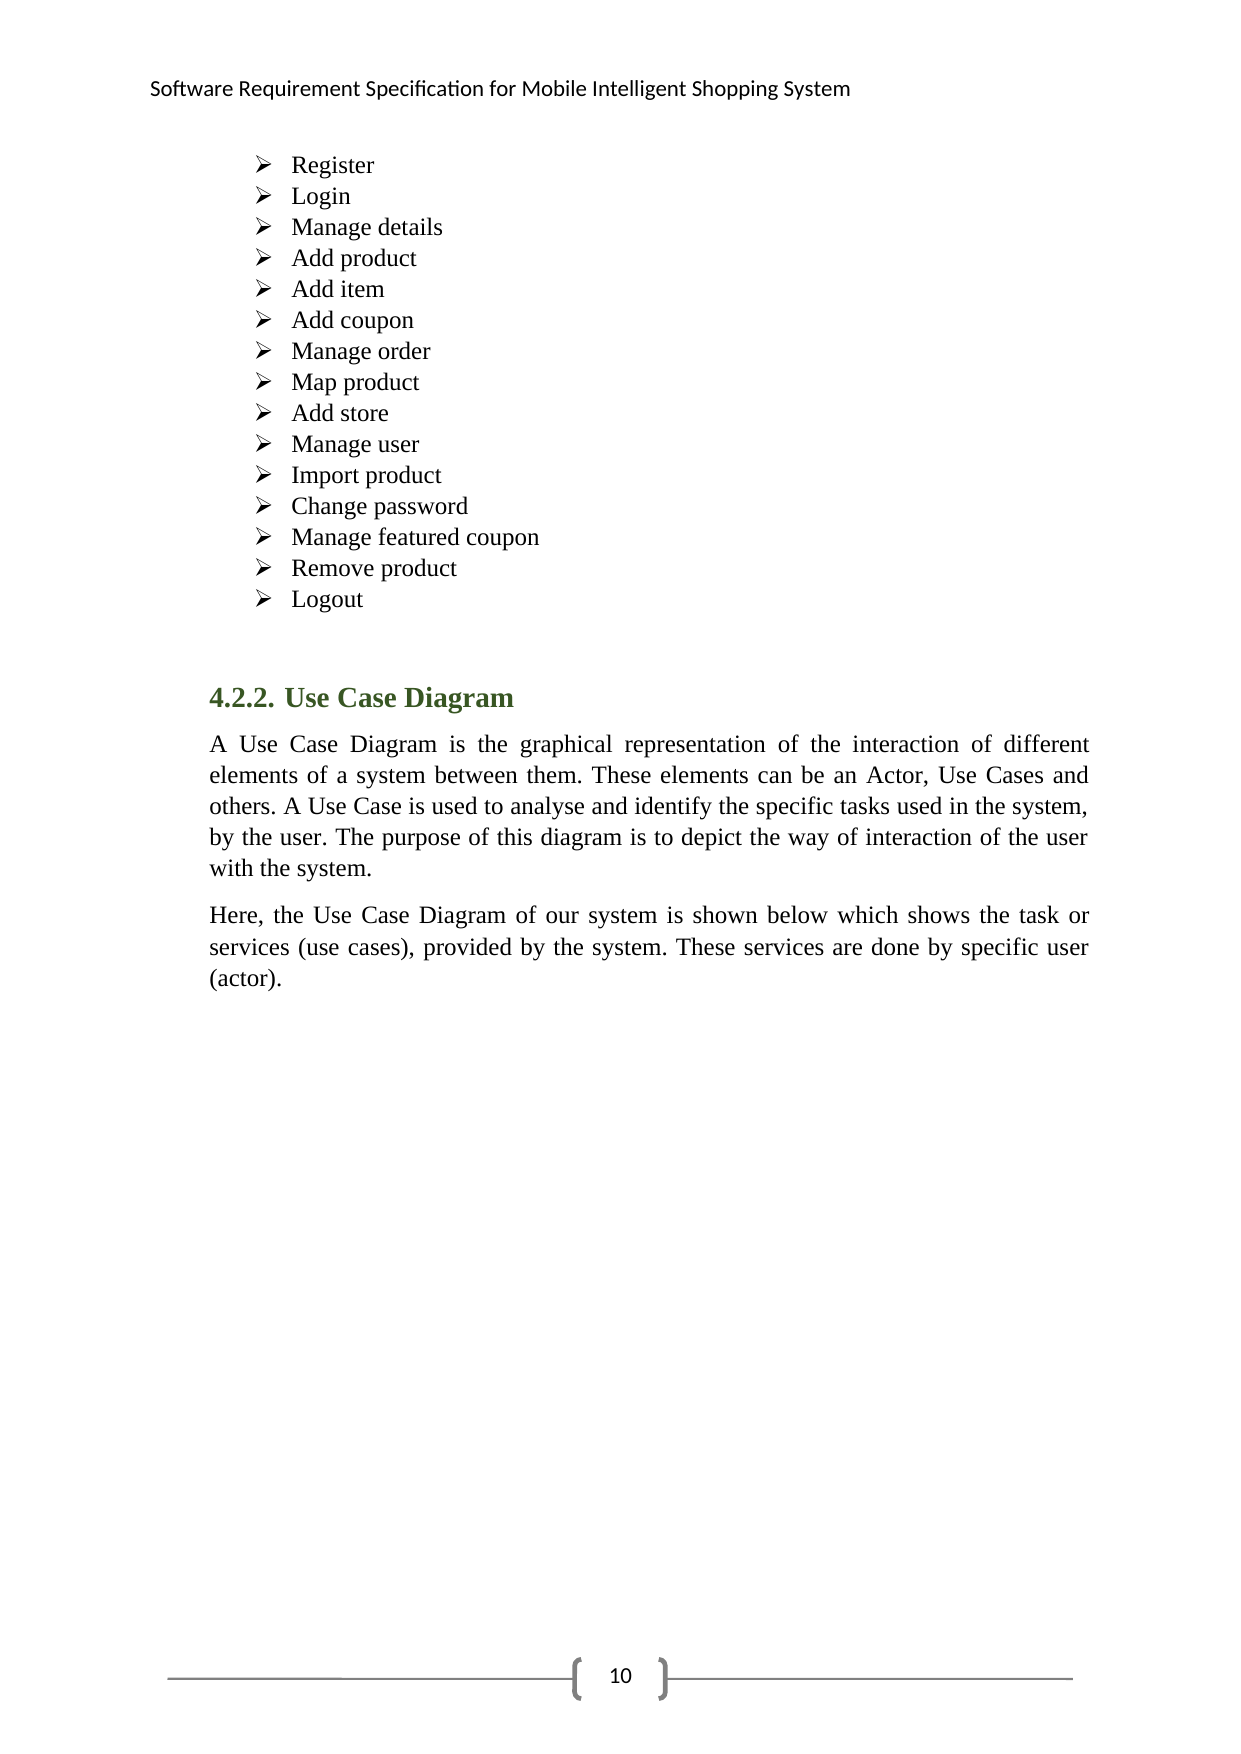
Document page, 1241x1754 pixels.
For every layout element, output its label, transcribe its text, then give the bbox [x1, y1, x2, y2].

list Add store [253, 398, 1090, 427]
list Add item [253, 274, 1090, 303]
list Remove product [253, 553, 1090, 582]
text A Use Case Diagram is the graphical representation of the interaction of different elements of a system between them. These elements can be an Actor, Use Cases and others. A Use Case is used to analyse and identify the specific tasks used in the system, by the user. The purpose of this diagram is to depict the way of interaction of the user with the system. [209, 729, 1090, 882]
list Manage user [253, 429, 1090, 458]
list Add product [253, 243, 1090, 272]
list Manage details [253, 212, 1090, 241]
subtitle Use Case Diagram [209, 680, 1090, 713]
list Change password [253, 491, 1090, 520]
list Logout [253, 584, 1090, 613]
list Map product [253, 367, 1090, 396]
list Manage featured coupon [253, 522, 1090, 551]
list Import product [253, 460, 1090, 489]
list Login [253, 181, 1090, 210]
list Manage order [253, 336, 1090, 365]
text Here, the Use Case Diagram of our system is shown below which shows the task or services (use cases), provided by the system. These services are done by specific user (actor). [209, 901, 1090, 991]
list Register [253, 150, 1090, 179]
list Add coupon [253, 305, 1090, 334]
